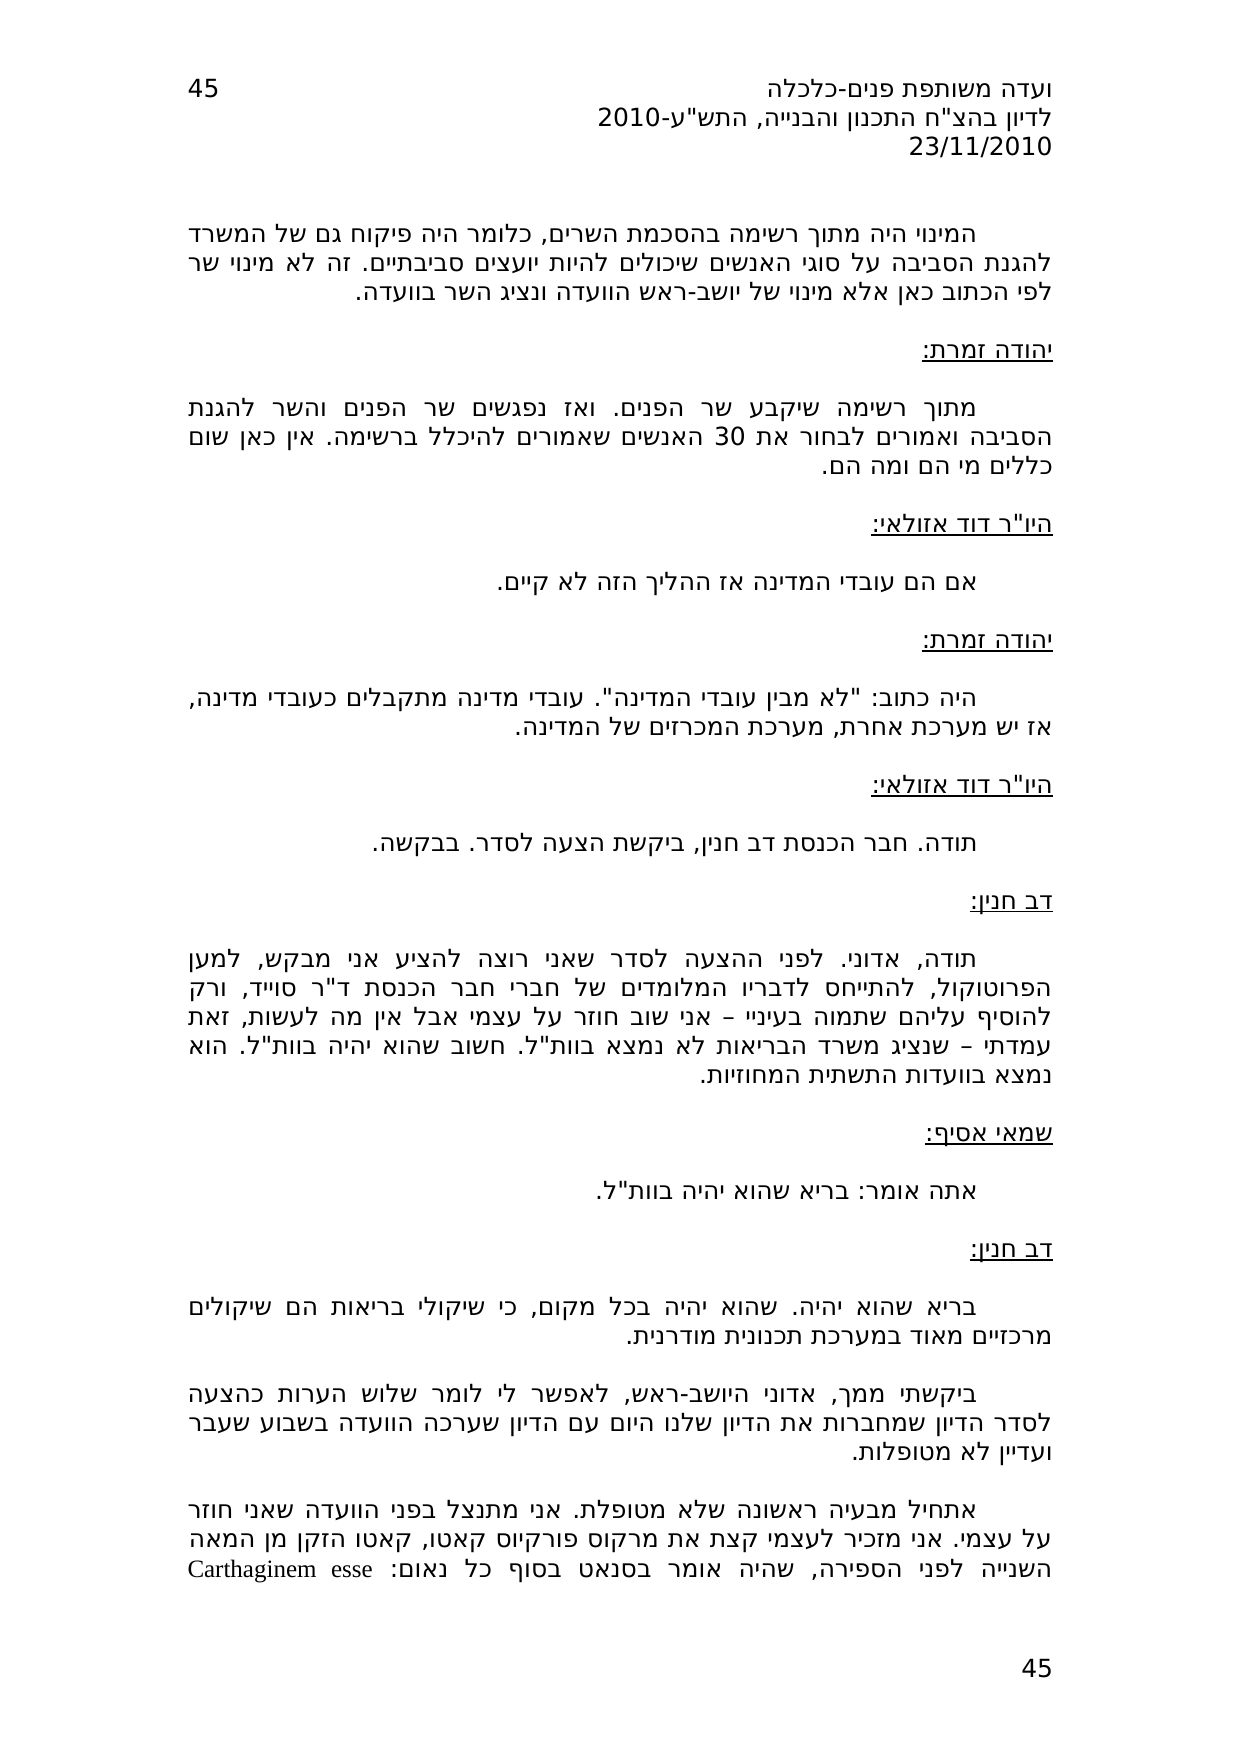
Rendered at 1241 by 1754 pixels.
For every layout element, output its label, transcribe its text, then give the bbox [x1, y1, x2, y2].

text ביקשתי ממך, אדוני היושב-ראש, לאפשר לי לומר שלוש הערות כהצעה לסדר הדיון שמחברות את הדיון שלנו היום עם הדיון שערכה הוועדה בשבוע שעבר ועדיין לא מטופלות. [187, 1379, 1053, 1467]
text מתוך רשימה שיקבע שר הפנים. ואז נפגשים שר הפנים והשר להגנת הסביבה ואמורים לבחור את 30 האנשים שאמורים להיכלל ברשימה. אין כאן שום כללים מי הם ומה הם. [187, 393, 1053, 480]
text דב חנין: [187, 886, 1053, 915]
text יהודה זמרת: [187, 625, 1053, 654]
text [187, 1495, 1053, 1583]
text אם הם עובדי המדינה אז ההליך הזה לא קיים. [187, 567, 1053, 596]
text דב חנין: [187, 1234, 1053, 1263]
text היו"ר דוד אזולאי: [187, 770, 1053, 799]
text יהודה זמרת: [187, 335, 1053, 364]
text היו"ר דוד אזולאי: [187, 509, 1053, 538]
text המינוי היה מתוך רשימה בהסכמת השרים, כלומר היה פיקוח גם של המשרד להגנת הסביבה על סוגי האנשים שיכולים להיות יועצים סביבתיים. זה לא מינוי שר לפי הכתוב כאן אלא מינוי של יושב-ראש הוועדה ונציג השר בוועדה. [187, 219, 1053, 306]
text אתה אומר: בריא שהוא יהיה בוות"ל. [187, 1176, 1053, 1205]
text תודה. חבר הכנסת דב חנין, ביקשת הצעה לסדר. בבקשה. [187, 828, 1053, 857]
text בריא שהוא יהיה. שהוא יהיה בכל מקום, כי שיקולי בריאות הם שיקולים מרכזיים מאוד במערכת תכנונית מודרנית. [187, 1292, 1053, 1350]
text שמאי אסיף: [187, 1118, 1053, 1147]
text תודה, אדוני. לפני ההצעה לסדר שאני רוצה להציע אני מבקש, למען הפרוטוקול, להתייחס לדבריו המלומדים של חברי חבר הכנסת ד"ר סוייד, ורק להוסיף עליהם שתמוה בעיניי – אני שוב חוזר על עצמי אבל אין מה לעשות, זאת עמדתי – שנציג משרד הבריאות לא נמצא בוות"ל. חשוב שהוא יהיה בוות"ל. הוא נמצא בוועדות התשתית המחוזיות. [187, 944, 1053, 1089]
text היה כתוב: "לא מבין עובדי המדינה". עובדי מדינה מתקבלים כעובדי מדינה, אז יש מערכת אחרת, מערכת המכרזים של המדינה. [187, 683, 1053, 741]
